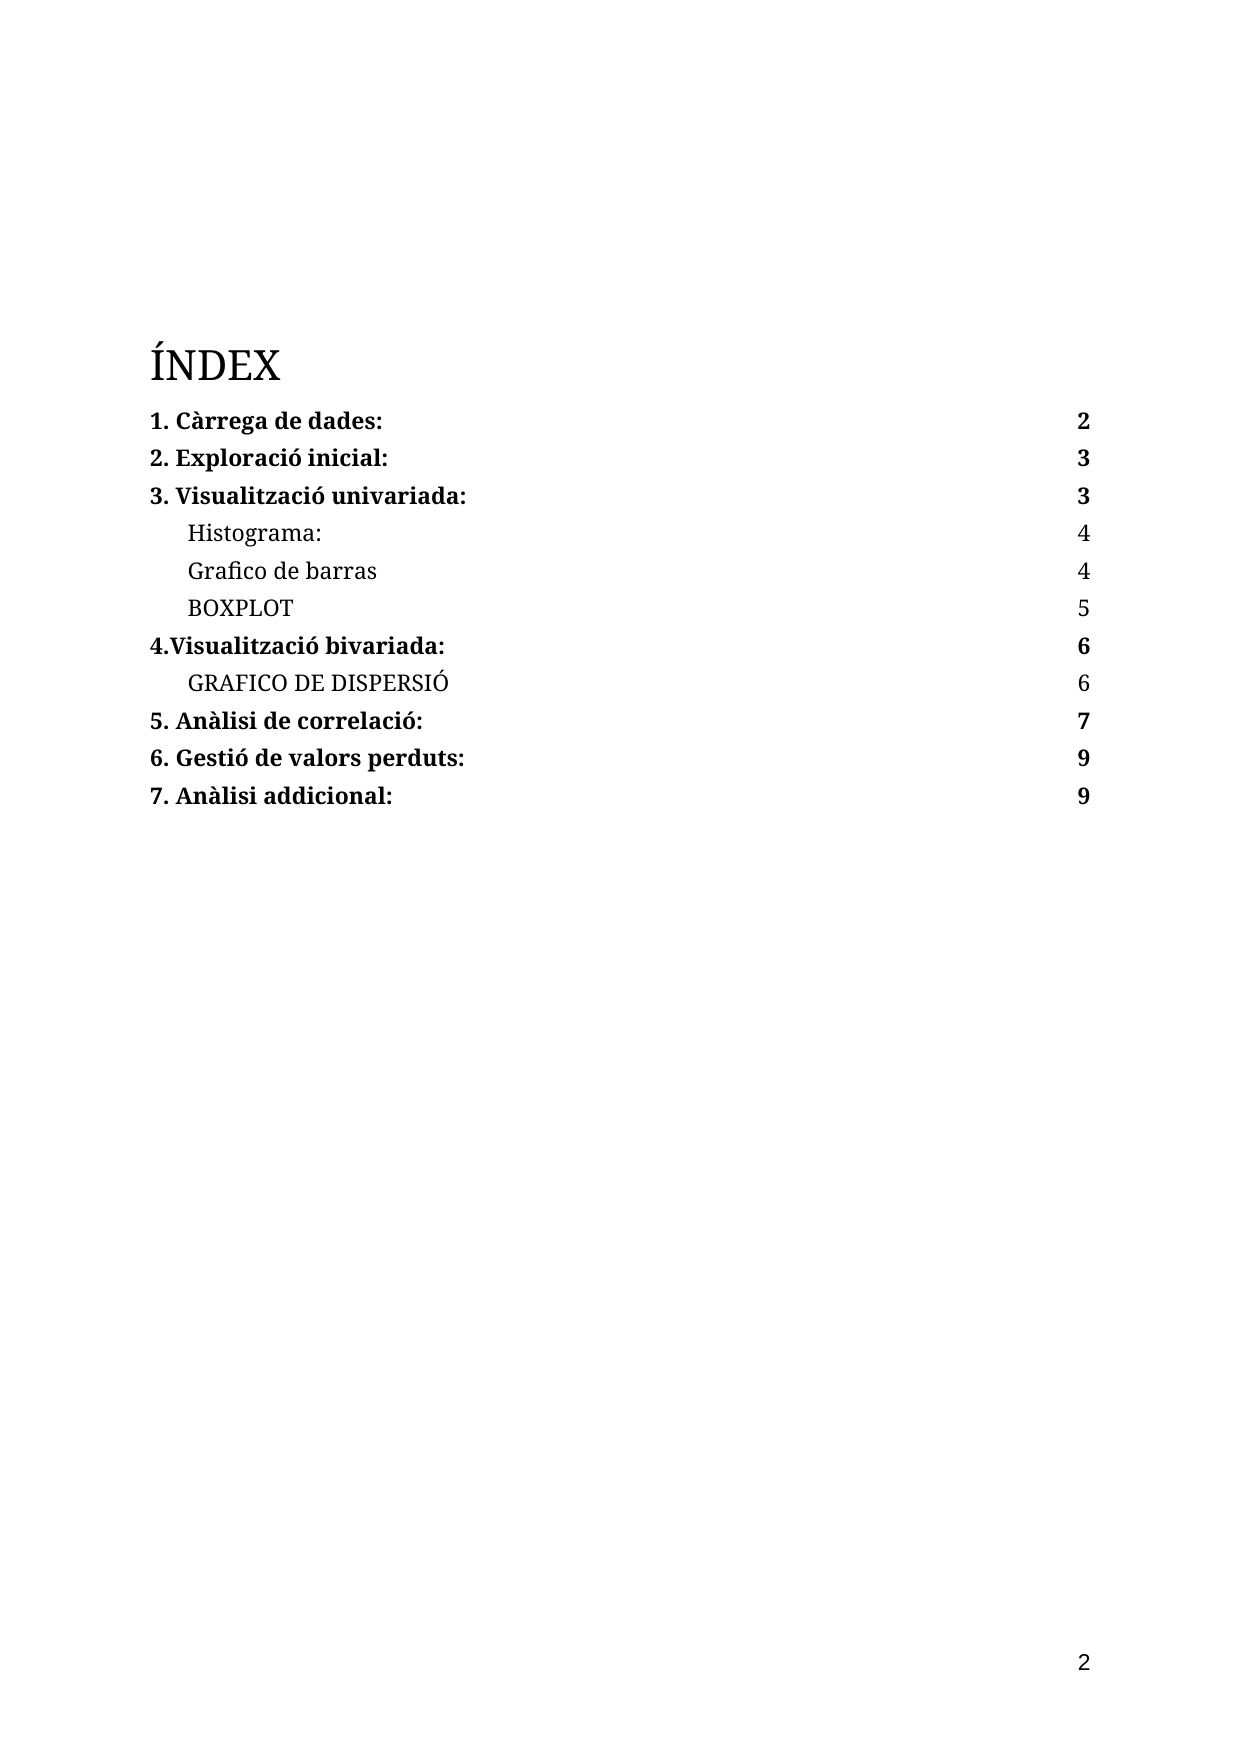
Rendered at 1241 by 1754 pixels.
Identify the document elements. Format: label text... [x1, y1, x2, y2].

subtitle ÍNDEX [150, 335, 1090, 392]
